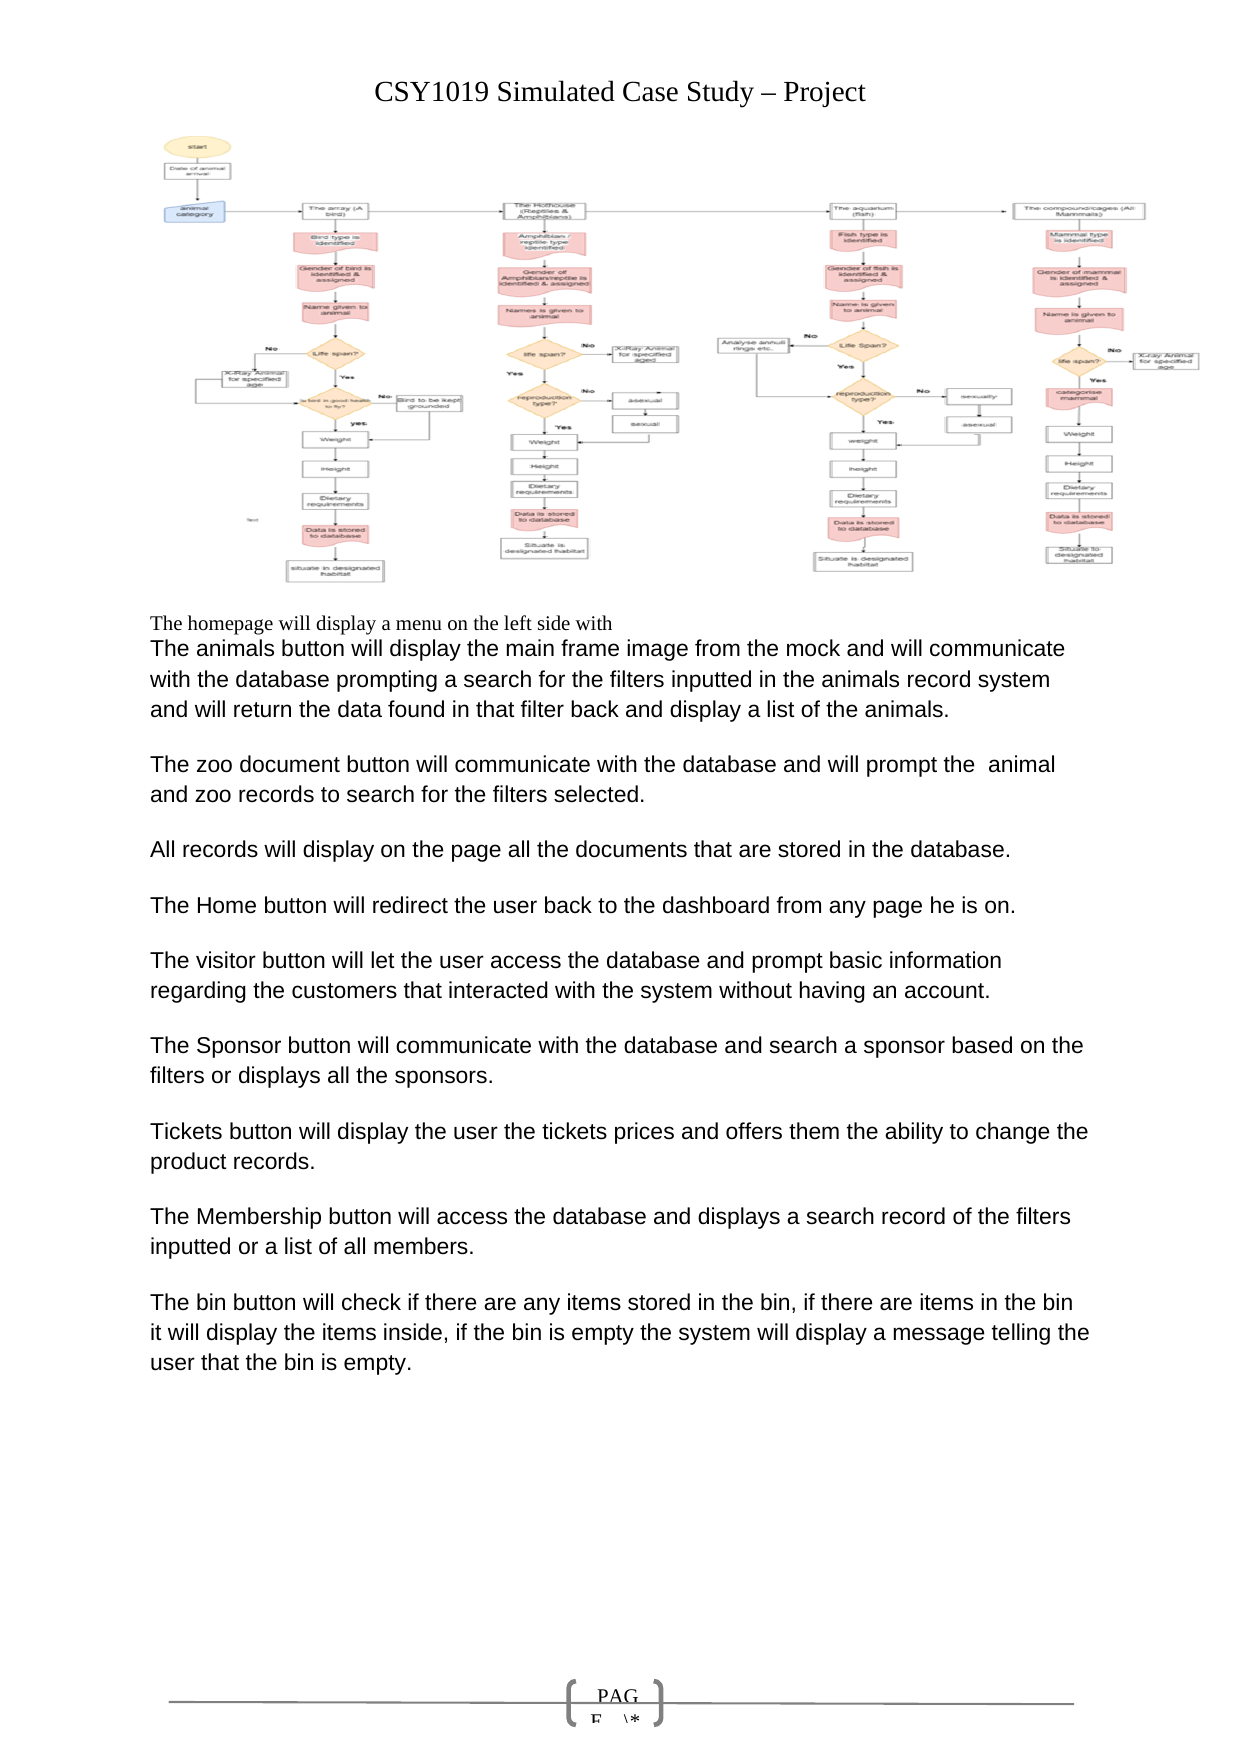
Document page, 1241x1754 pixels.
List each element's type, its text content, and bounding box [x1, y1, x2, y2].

text Tickets button will display the user the tickets prices and offers them the ability to change the product records. [150, 1118, 1090, 1174]
text The animals button will display the main frame image from the mock and will communicate with the database prompting a search for the filters inputted in the animals record system and will return the data found in that filter back and display a list of the animals. [150, 635, 1090, 722]
text All records will display on the page all the documents that are stored in the database. [150, 836, 1090, 863]
text The Home button will redirect the user back to the dashboard from any page he is on. [150, 892, 1090, 918]
text The zoo document button will communicate with the database and will prompt the animal and zoo records to search for the filters selected. [150, 751, 1090, 808]
text The visitor button will let the user access the database and prompt basic information regarding the customers that interacted with the system without having an account. [150, 947, 1090, 1003]
text The Sponsor button will communicate with the database and search a sponsor based on the filters or displays all the sponsors. [150, 1032, 1090, 1089]
text The Membership button will access the database and displays a search record of the filters inputted or a list of all members. [150, 1203, 1090, 1260]
text The bin button will check if there are any items stored in the bin, if there are items in the bin it will display the items inside, if the bin is empty the system will display a message telling the user that the bin is empty. [150, 1288, 1090, 1375]
picture [150, 133, 1213, 588]
